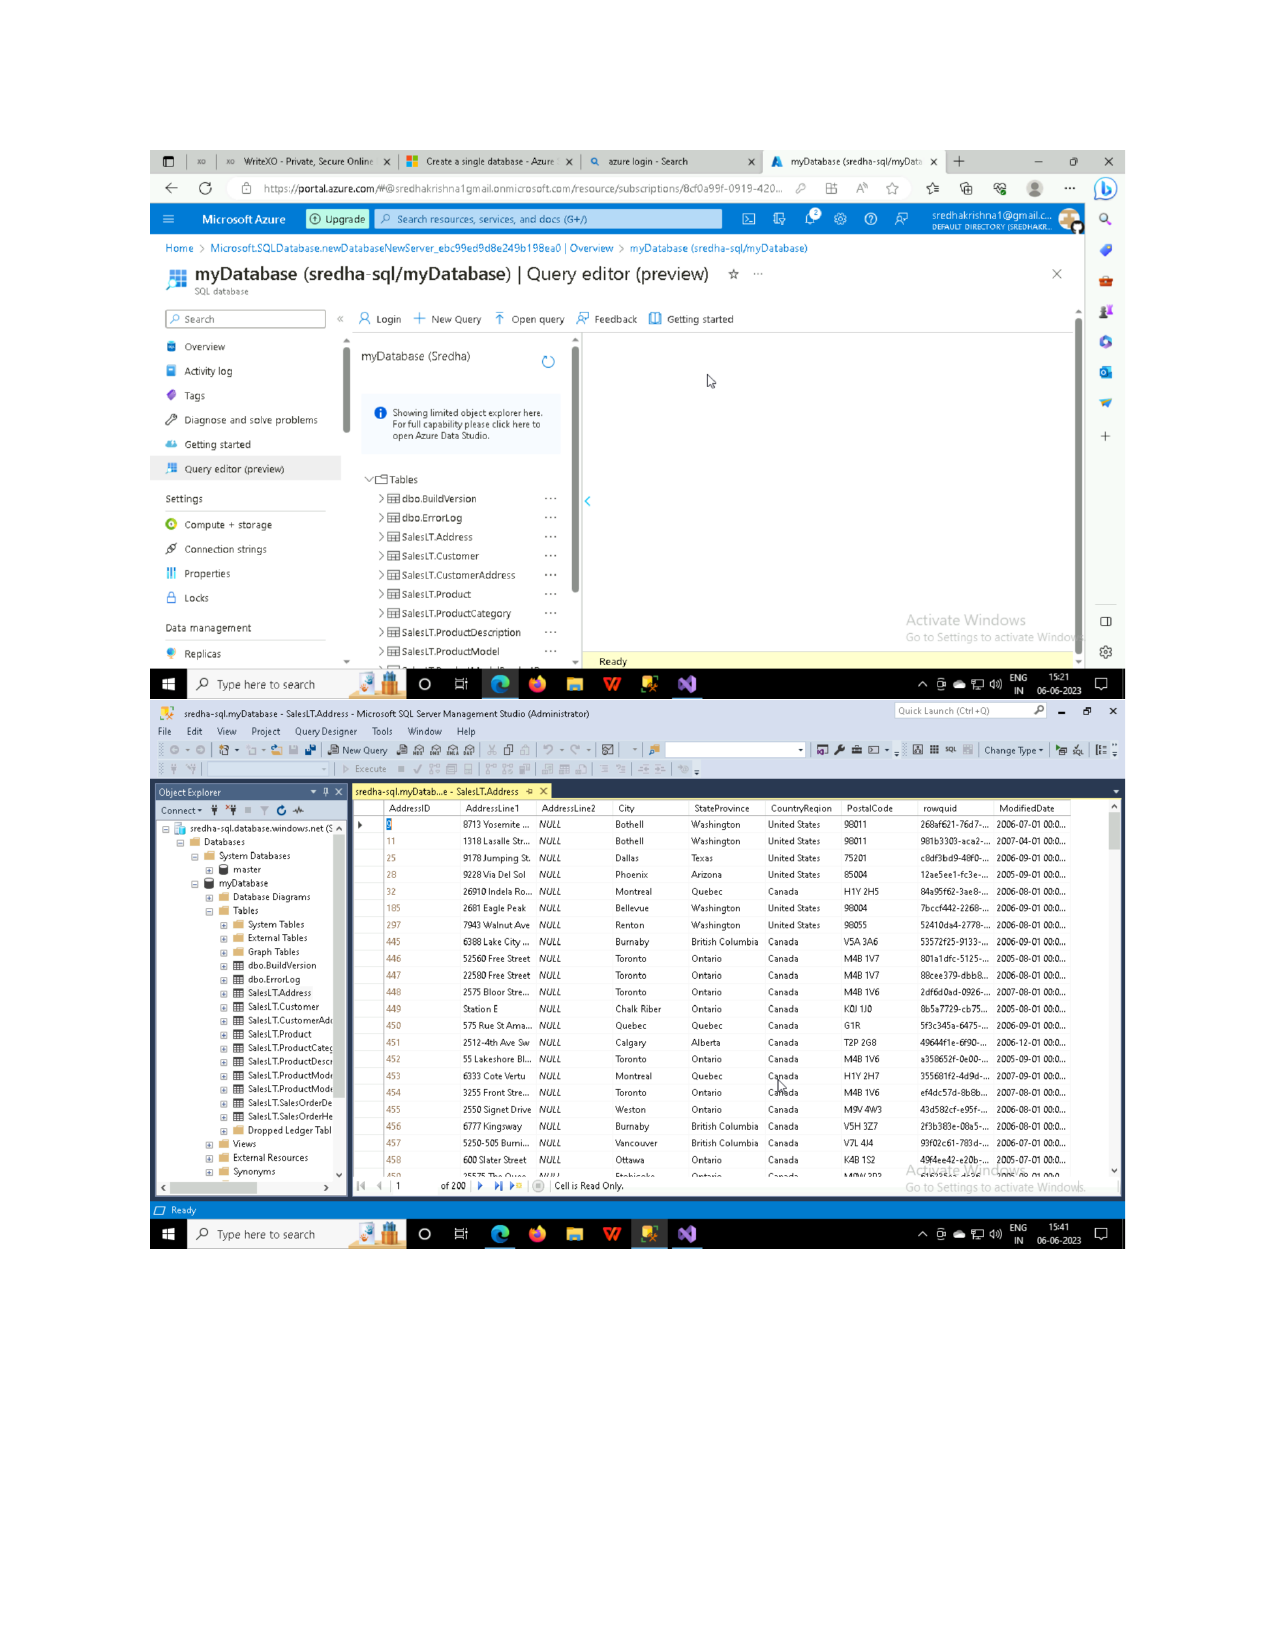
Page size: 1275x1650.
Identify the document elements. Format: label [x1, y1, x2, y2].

picture [150, 150, 1125, 699]
picture [150, 700, 1125, 1249]
